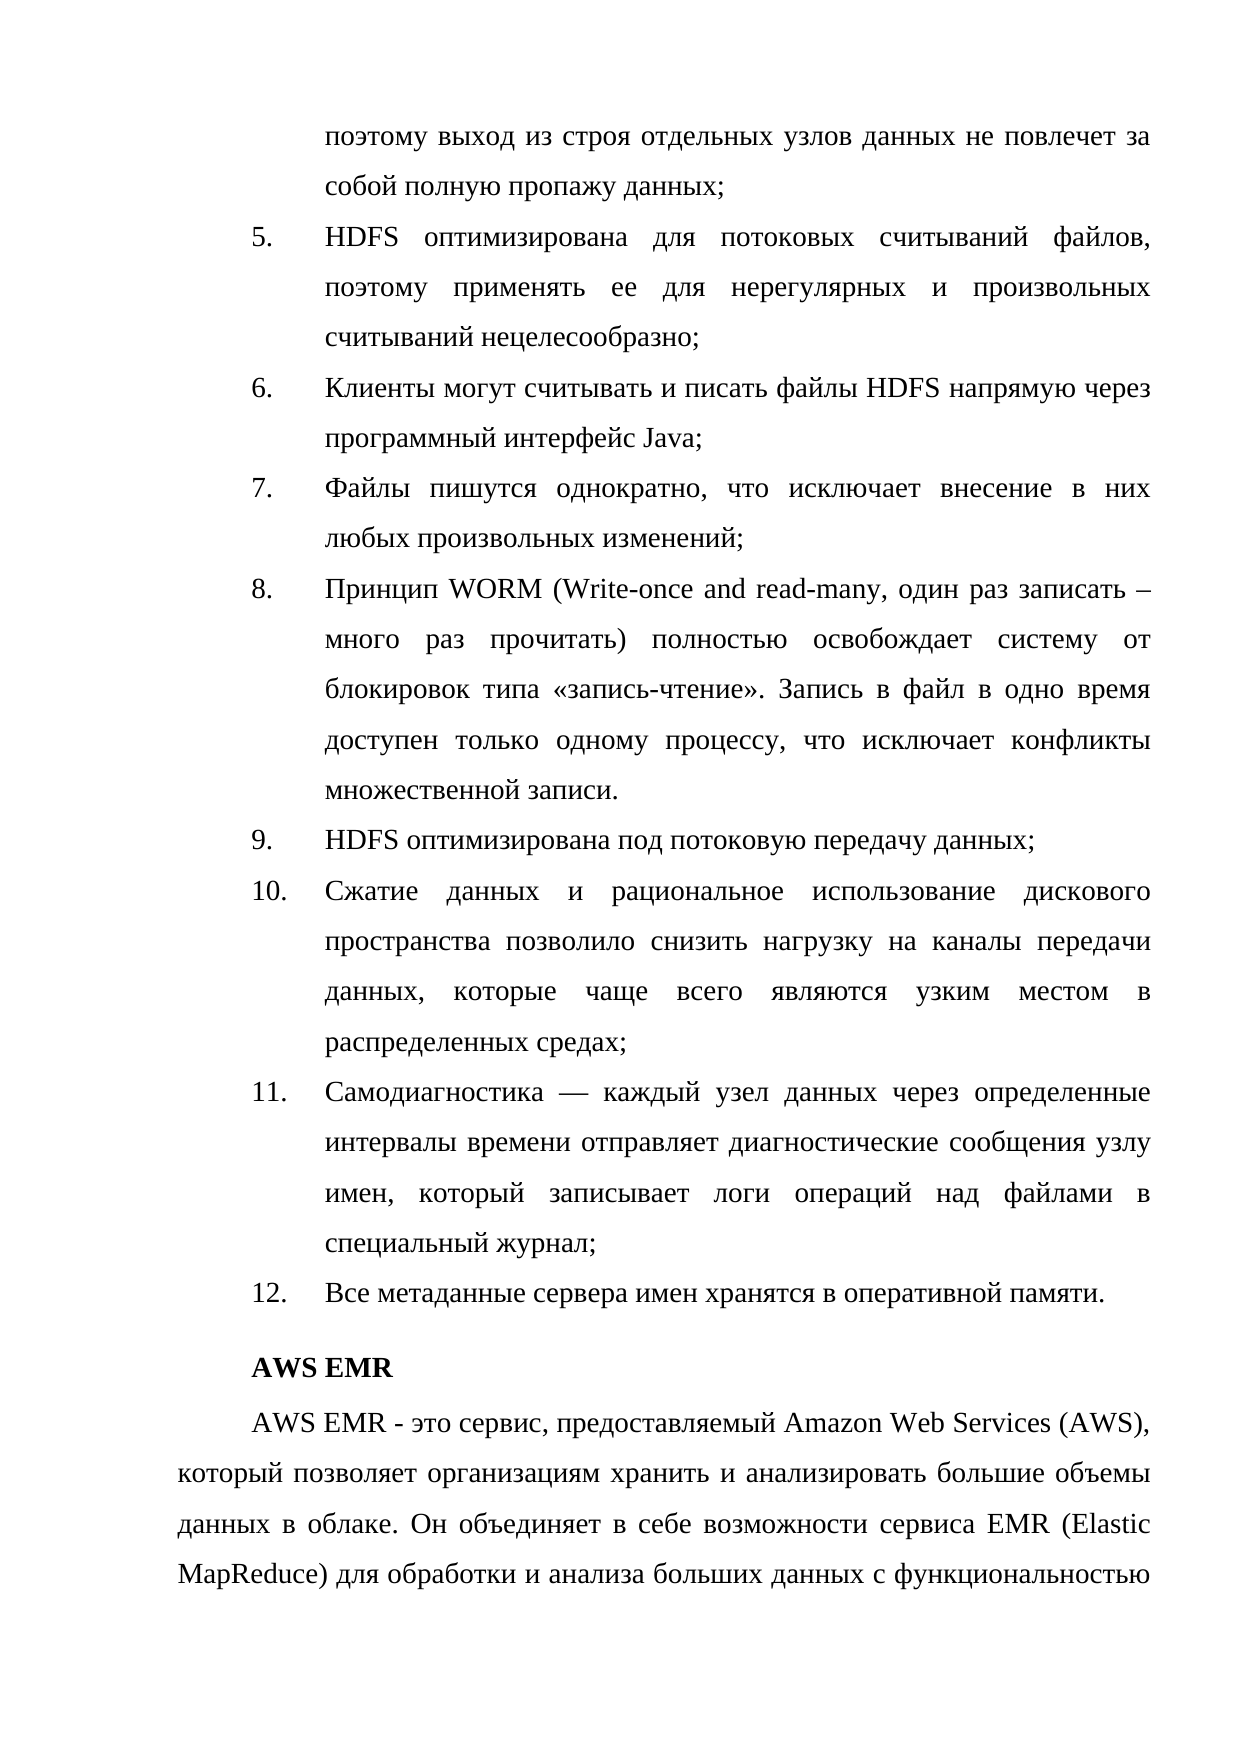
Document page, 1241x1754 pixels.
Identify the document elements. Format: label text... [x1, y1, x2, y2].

list Сжатие данных и рациональное использование дискового пространства позволило снизить нагрузку на каналы передачи данных, которые чаще всего являются узким местом в распределенных средах; [251, 873, 1152, 1057]
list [251, 118, 1152, 202]
list Все метаданные сервера имен хранятся в оперативной памяти. [251, 1275, 1152, 1309]
subtitle AWS EMR [177, 1351, 1152, 1384]
list HDFS оптимизирована под потоковую передачу данных; [251, 822, 1152, 856]
list Клиенты могут считывать и писать файлы HDFS напрямую через программный интерфейс Java; [251, 370, 1152, 453]
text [177, 1405, 1152, 1589]
list Файлы пишутся однократно, что исключает внесение в них любых произвольных изменений; [251, 470, 1152, 554]
list Принцип WORM (Write-once and read-many, один раз записать – много раз прочитать) полностью освобождает систему от блокировок типа «запись-чтение». Запись в файл в одно время доступен только одному процессу, что исключает конфликты множественной записи. [251, 571, 1152, 806]
list Самодиагностика — каждый узел данных через определенные интервалы времени отправляет диагностические сообщения узлу имен, который записывает логи операций над файлами в специальный журнал; [251, 1074, 1152, 1258]
list HDFS оптимизирована для потоковых считываний файлов, поэтому применять ее для нерегулярных и произвольных считываний нецелесообразно; [251, 219, 1152, 353]
